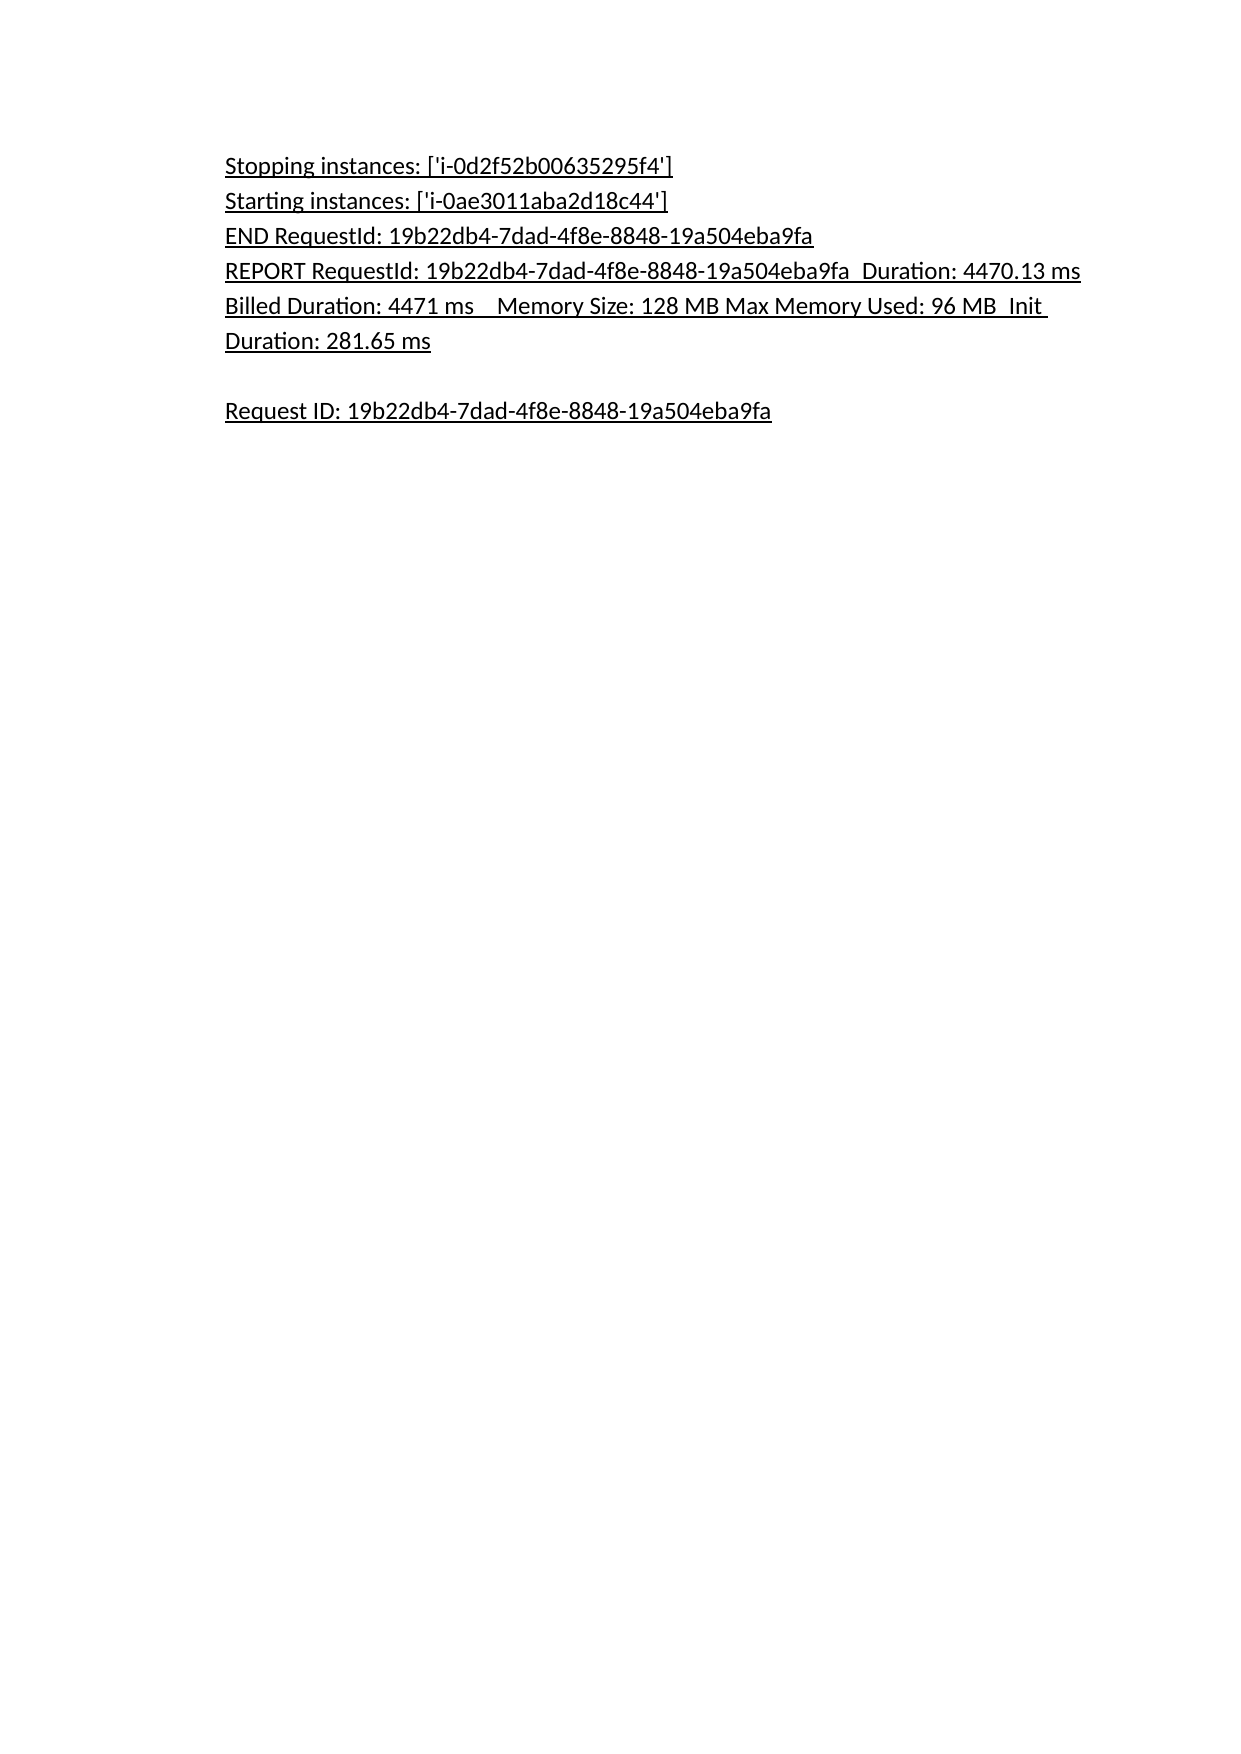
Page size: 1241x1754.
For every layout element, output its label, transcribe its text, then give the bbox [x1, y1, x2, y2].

list Request ID: 19b22db4-7dad-4f8e-8848-19a504eba9fa [225, 395, 1090, 426]
list REPORT RequestId: 19b22db4-7dad-4f8e-8848-19a504eba9fa Duration: 4470.13 ms Billed Duration: 4471 ms Memory Size: 128 MB Max Memory Used: 96 MB Init Duration: 281.65 ms [225, 255, 1090, 356]
list END RequestId: 19b22db4-7dad-4f8e-8848-19a504eba9fa [225, 220, 1090, 251]
list Starting instances: ['i-0ae3011aba2d18c44'] [225, 185, 1090, 216]
list Stopping instances: ['i-0d2f52b00635295f4'] [225, 150, 1090, 181]
